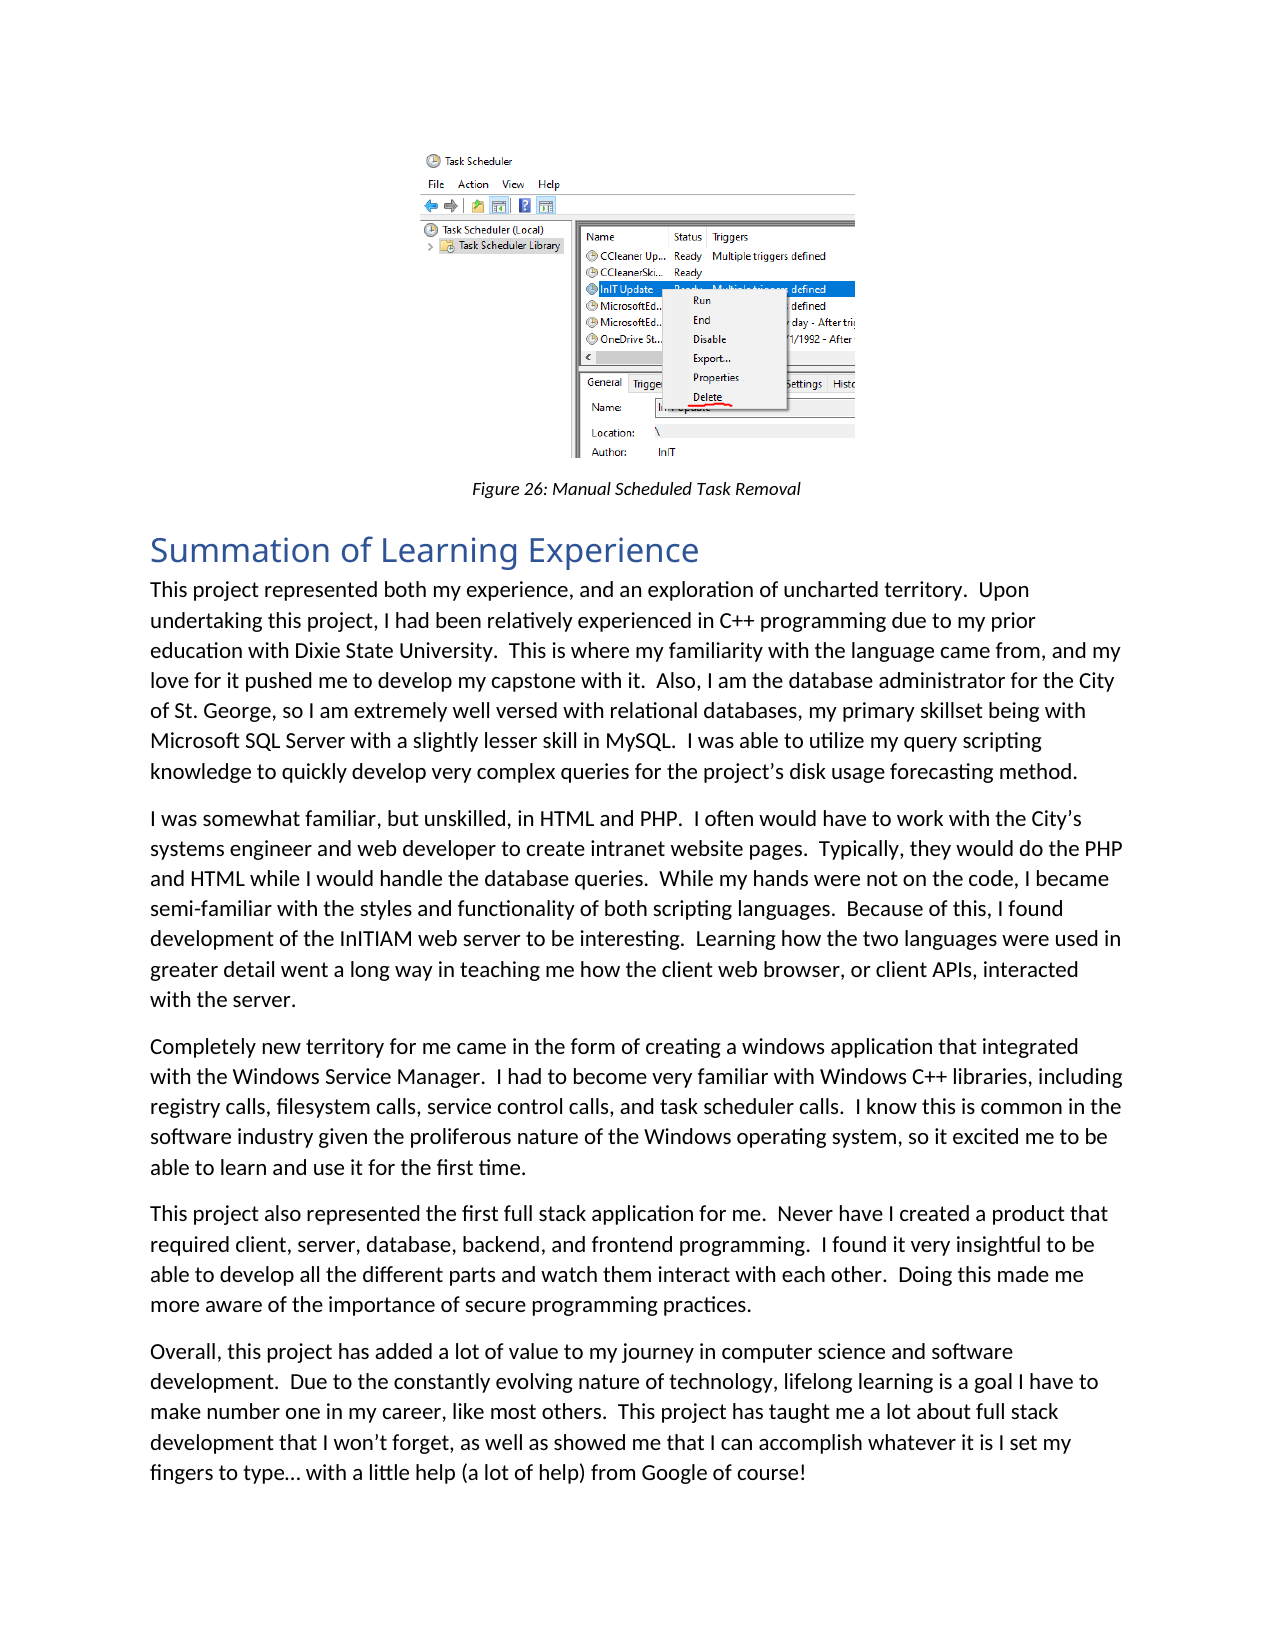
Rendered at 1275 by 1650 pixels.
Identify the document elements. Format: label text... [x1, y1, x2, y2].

picture [420, 150, 855, 458]
text This project represented both my experience, and an exploration of uncharted territory. Upon undertaking this project, I had been relatively experienced in C++ programming due to my prior education with Dixie State University. This is where my familiarity with the language came from, and my love for it pushed me to develop my capstone with it. Also, I am the database administrator for the City of St. George, so I am extremely well versed with relational databases, my primary skillset being with Microsoft SQL Server with a slightly lesser skill in MySQL. I was able to utilize my query scripting knowledge to quickly develop very complex queries for the project’s disk usage forecasting method. [150, 576, 1125, 785]
text Overall, this project has added a lot of value to my journey in computer science and software development. Due to the constantly evolving nature of technology, lifelong learning is a goal I have to make number one in my career, like most others. This project has taught me a lot about full stack development that I won’t forget, as well as showed me that I can accomplish whatever it is I set my fingers to type… with a little help (a lot of help) from Google of course! [150, 1337, 1125, 1486]
text Figure 26: Manual Scheduled Task Removal [150, 477, 1125, 500]
subtitle Summation of Learning Experience [150, 527, 1125, 572]
text I was somewhat familiar, but unskilled, in HTML and PHP. I often would have to work with the City’s systems engineer and web developer to create intranet website pages. Typically, they would do the PHP and HTML while I would handle the database queries. While my hands were not on the code, I became semi-familiar with the styles and functionality of both scripting languages. Because of this, I found development of the InITIAM web server to be interesting. Learning how the two languages were used in greater detail went a long way in teaching me how the client web browser, or client APIs, interacted with the server. [150, 804, 1125, 1013]
text Completely new territory for me came in the form of creating a windows application that integrated with the Windows Service Manager. I had to become very familiar with Windows C++ libraries, including registry calls, filesystem calls, service control calls, and task scheduler calls. I know this is common in the software industry given the proliferous nature of the Windows operating system, so it excited me to be able to learn and use it for the first time. [150, 1032, 1125, 1181]
text This project also represented the first full stack application for me. Never have I created a product that required client, server, database, backend, and frontend programming. I found it very insightful to be able to develop all the different parts and watch them interact with each other. Doing this made me more aware of the importance of secure programming practices. [150, 1199, 1125, 1318]
